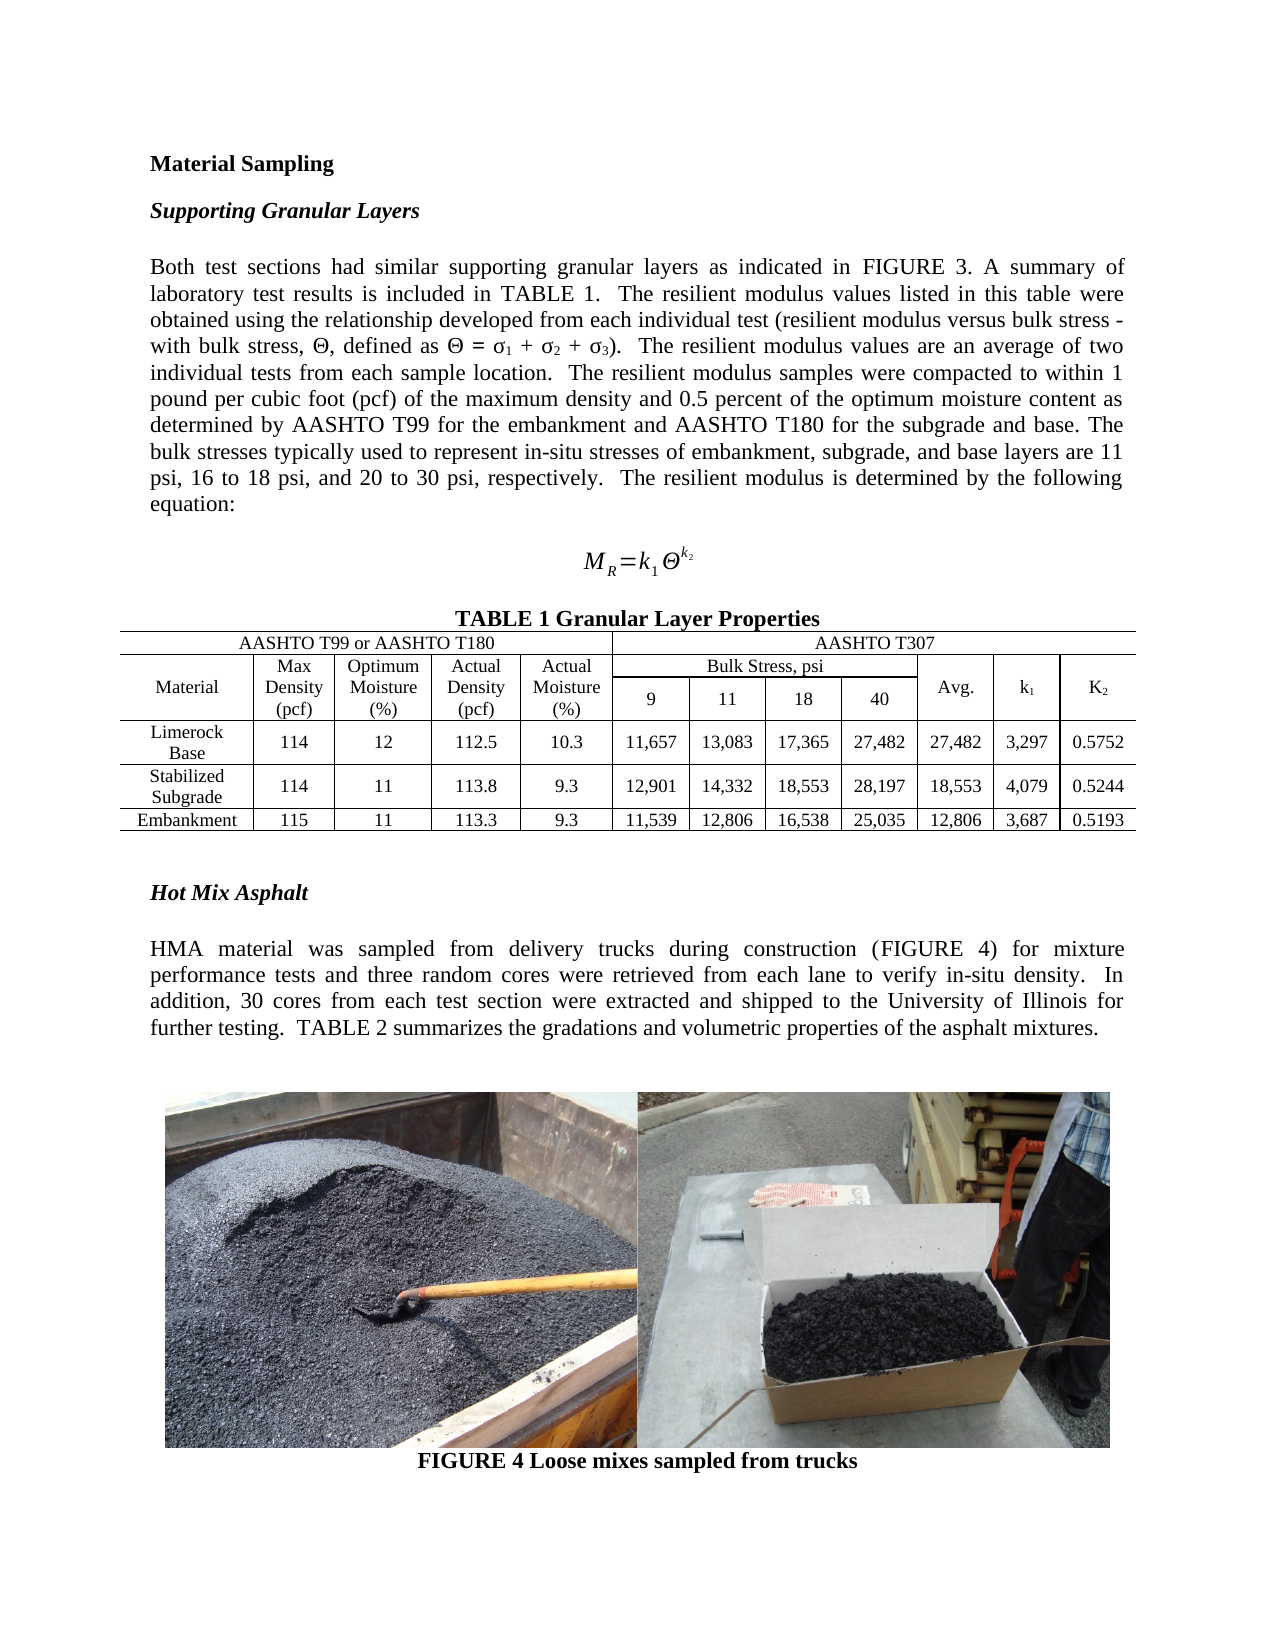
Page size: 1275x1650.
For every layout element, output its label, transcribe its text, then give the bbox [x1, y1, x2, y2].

table_header AASHTO T99 or AASHTO T180 [120, 632, 612, 654]
table_cell 11 [335, 809, 431, 830]
table_cell 12,901 [613, 765, 689, 808]
table_cell 113.8 [432, 765, 520, 808]
subtitle Material Sampling [150, 150, 1125, 176]
table_cell 18,553 [766, 765, 841, 808]
table_cell 114 [254, 765, 334, 808]
table_cell 27,482 [918, 721, 993, 764]
table_cell Actual Moisture (%) [521, 655, 612, 719]
table_cell 9.3 [521, 809, 612, 830]
table_cell 11 [690, 678, 765, 719]
table_cell Optimum Moisture (%) [335, 655, 431, 719]
table_cell Actual Density (pcf) [432, 655, 520, 719]
table_cell 17,365 [766, 721, 841, 764]
table_cell 14,332 [690, 765, 765, 808]
table_cell 16,538 [766, 809, 841, 830]
table_cell 12 [335, 721, 431, 764]
table_cell 12,806 [690, 809, 765, 830]
table_cell k1 [994, 655, 1059, 719]
table_cell 11,657 [613, 721, 689, 764]
table_cell 28,197 [842, 765, 917, 808]
subtitle Hot Mix Asphalt [150, 879, 1125, 905]
table_cell 3,297 [994, 721, 1059, 764]
table_cell K2 [1061, 655, 1136, 719]
table_cell 0.5193 [1061, 809, 1136, 830]
table_cell 11,539 [613, 809, 689, 830]
table_cell 13,083 [690, 721, 765, 764]
table_cell Material [120, 655, 253, 719]
subtitle Supporting Granular Layers [150, 197, 1125, 223]
picture [165, 1092, 1110, 1448]
table_cell 12,806 [918, 809, 993, 830]
table_cell 4,079 [994, 765, 1059, 808]
table_cell 115 [254, 809, 334, 830]
table_cell 113.3 [432, 809, 520, 830]
table_cell 112.5 [432, 721, 520, 764]
table_cell 18,553 [918, 765, 993, 808]
table_cell Stabilized Subgrade [120, 765, 253, 808]
table_header AASHTO T307 [613, 632, 1136, 654]
table_cell 10.3 [521, 721, 612, 764]
table_cell 40 [842, 678, 917, 719]
table_cell 25,035 [842, 809, 917, 830]
table_cell Bulk Stress, psi [613, 655, 917, 676]
table_cell Limerock Base [120, 721, 253, 764]
table_cell 3,687 [994, 809, 1059, 830]
table_cell Avg. [918, 655, 993, 719]
table_cell 18 [766, 678, 841, 719]
table_cell 27,482 [842, 721, 917, 764]
table_cell 11 [335, 765, 431, 808]
table_cell 9 [613, 678, 689, 719]
table_cell 0.5752 [1061, 721, 1136, 764]
table_cell 0.5244 [1061, 765, 1136, 808]
table_cell 9.3 [521, 765, 612, 808]
text Both test sections had similar supporting granular layers as indicated in FIGURE 3. A summary of laboratory test results is included in TABLE 1. The resilient modulus values listed in this table were obtained using the relationship developed from each individual test (resilient modulus versus bulk stress - with bulk stress, Θ, defined as Θ = σ1 + σ2 + σ3). The resilient modulus values are an average of two individual tests from each sample location. The resilient modulus samples were compacted to within 1 pound per cubic foot (pcf) of the maximum density and 0.5 percent of the optimum moisture content as determined by AASHTO T99 for the embankment and AASHTO T180 for the subgrade and base. The bulk stresses typically used to represent in-situ stresses of embankment, subgrade, and base layers are 11 psi, 16 to 18 psi, and 20 to 30 psi, respectively. The resilient modulus is determined by the following equation: [150, 253, 1125, 517]
table_cell Embankment [120, 809, 253, 830]
table_cell 114 [254, 721, 334, 764]
text HMA material was sampled from delivery trucks during construction (FIGURE 4) for mixture performance tests and three random cores were retrieved from each lane to verify in-situ density. In addition, 30 cores from each test section were extracted and shipped to the University of Illinois for further testing. TABLE 2 summarizes the gradations and volumetric properties of the asphalt mixtures. [150, 935, 1125, 1040]
table_cell Max Density (pcf) [254, 655, 334, 719]
